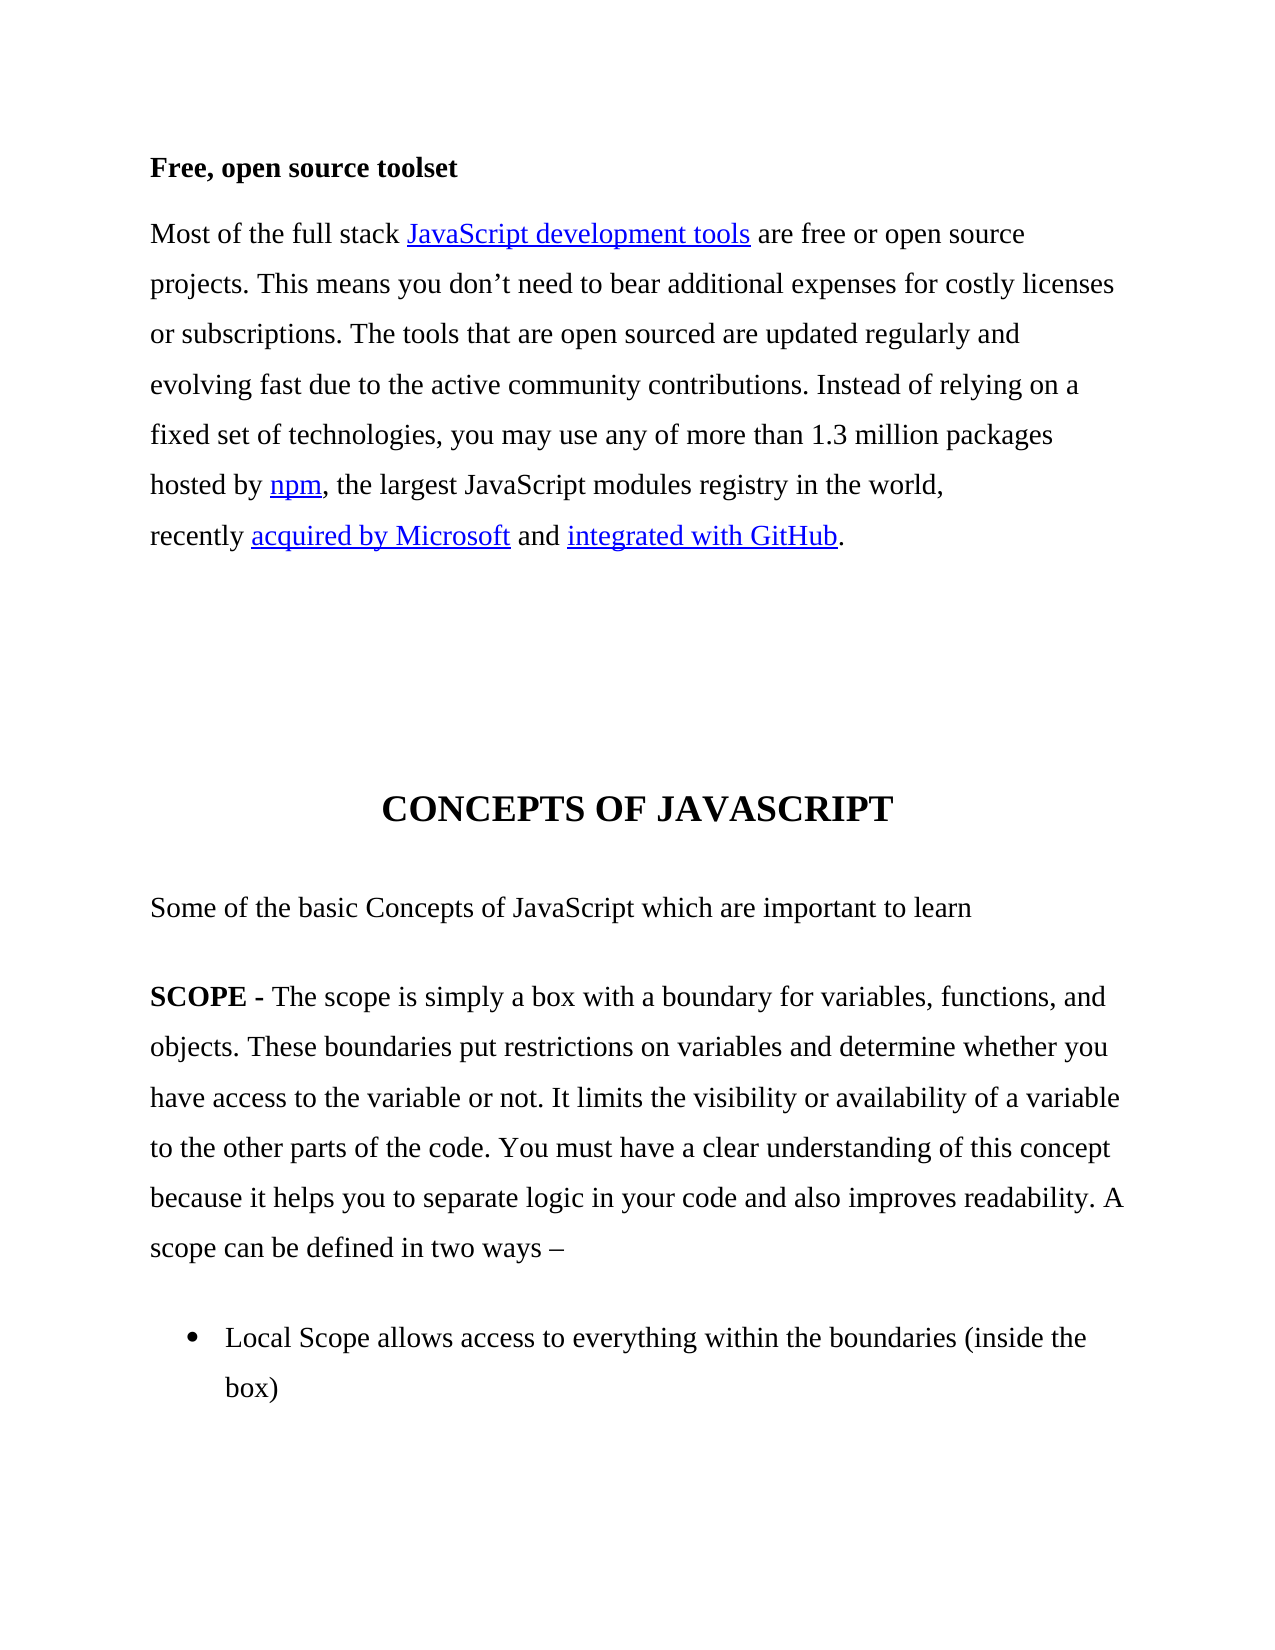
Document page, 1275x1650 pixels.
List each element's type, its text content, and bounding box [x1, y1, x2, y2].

text Most of the full stack JavaScript development tools are free or open source projects. This means you don’t need to bear additional expenses for costly licenses or subscriptions. The tools that are open sourced are updated regularly and evolving fast due to the active community contributions. Instead of relying on a fixed set of technologies, you may use any of more than 1.3 million packages hosted by npm, the largest JavaScript modules registry in the world, recently acquired by Microsoft and integrated with GitHub. [150, 216, 1125, 551]
text Some of the basic Concepts of JavaScript which are important to learn [150, 890, 1125, 923]
text CONCEPTS OF JAVASCRIPT [150, 786, 1125, 829]
text SCOPE - The scope is simply a box with a boundary for variables, functions, and objects. These boundaries put restrictions on variables and determine whether you have access to the variable or not. It limits the visibility or availability of a variable to the other parts of the code. You must have a clear understanding of this concept because it helps you to separate logic in your code and also improves readability. A scope can be defined in two ways – [150, 979, 1125, 1264]
list Local Scope allows access to everything within the boundaries (inside the box) [187, 1320, 1125, 1404]
subtitle Free, open source toolset [150, 150, 1125, 183]
